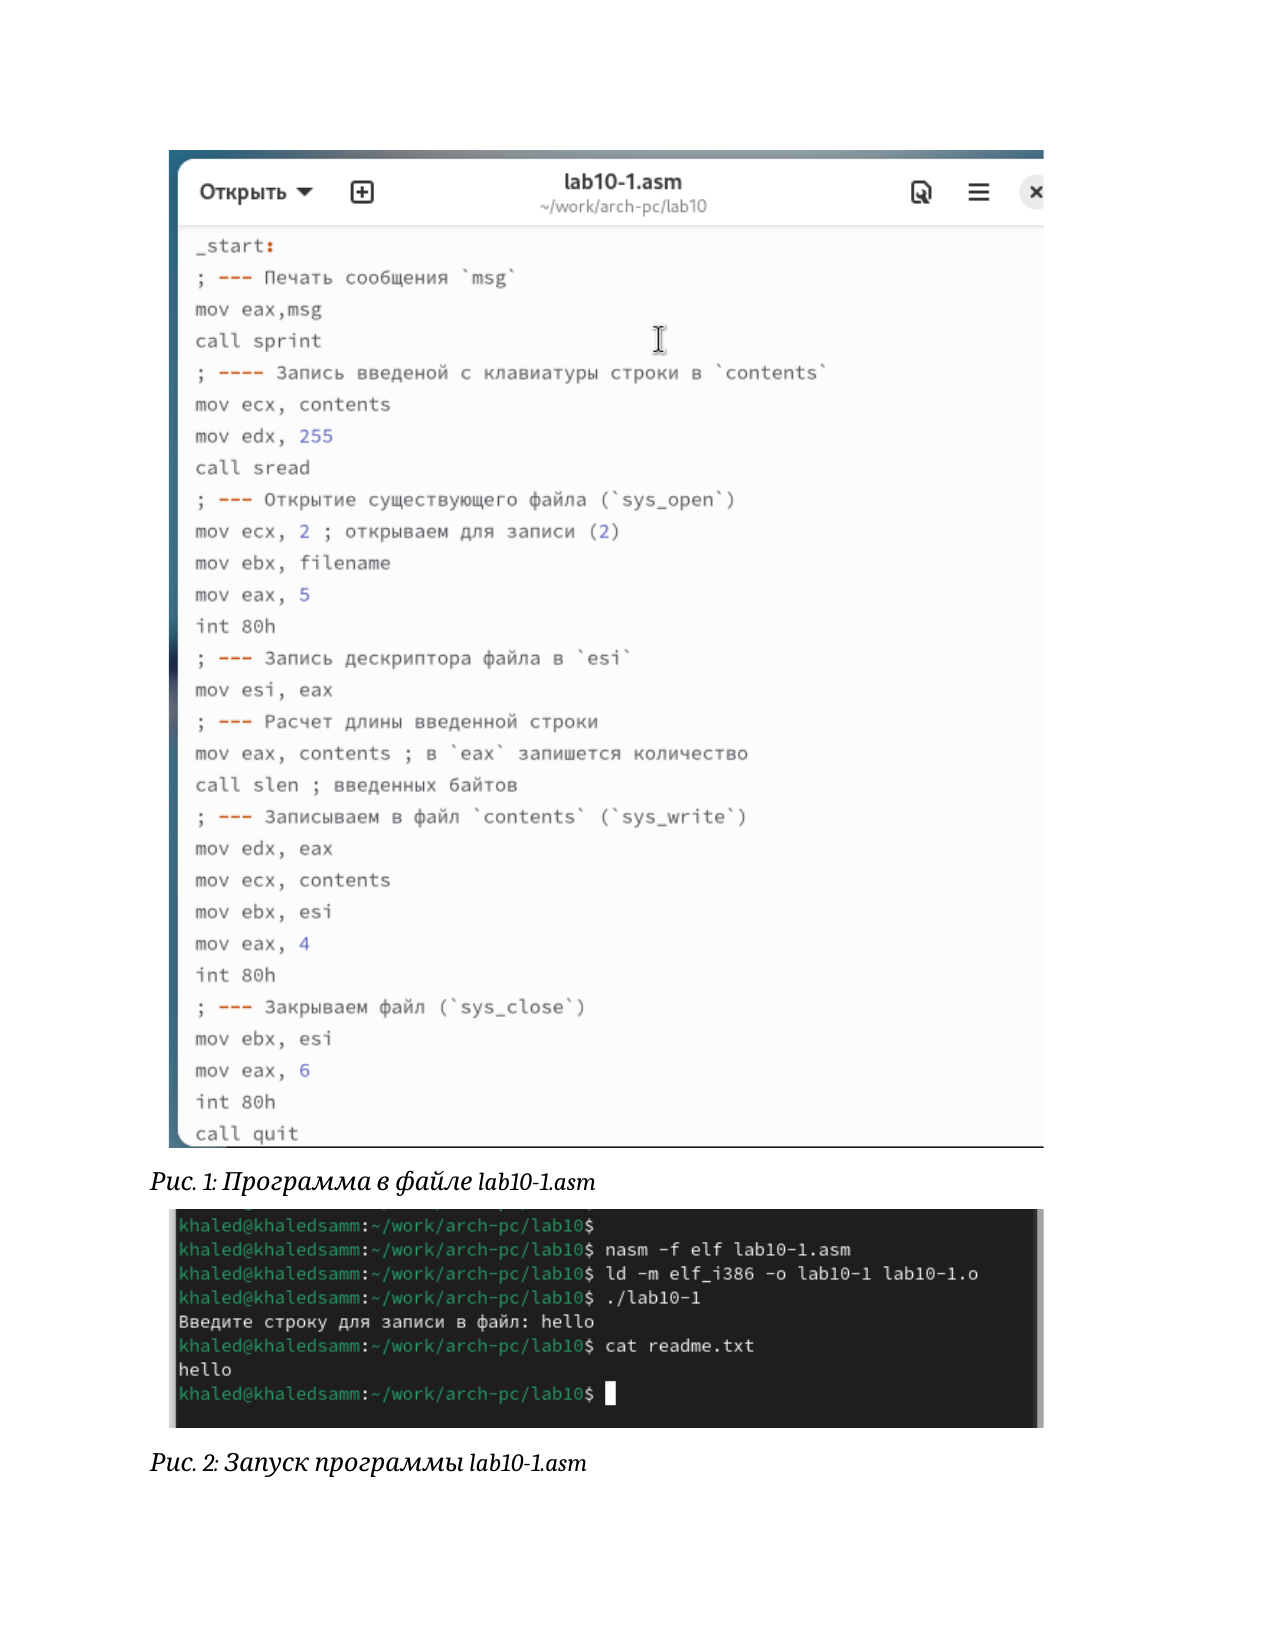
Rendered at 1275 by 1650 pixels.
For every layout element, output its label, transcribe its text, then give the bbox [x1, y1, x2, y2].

text Рис. 2: Запуск программы lab10-1.asm [150, 1449, 1125, 1477]
picture [168, 1209, 1044, 1428]
text Рис. 1: Программа в файле lab10-1.asm [150, 1168, 1125, 1197]
picture [168, 150, 1044, 1148]
